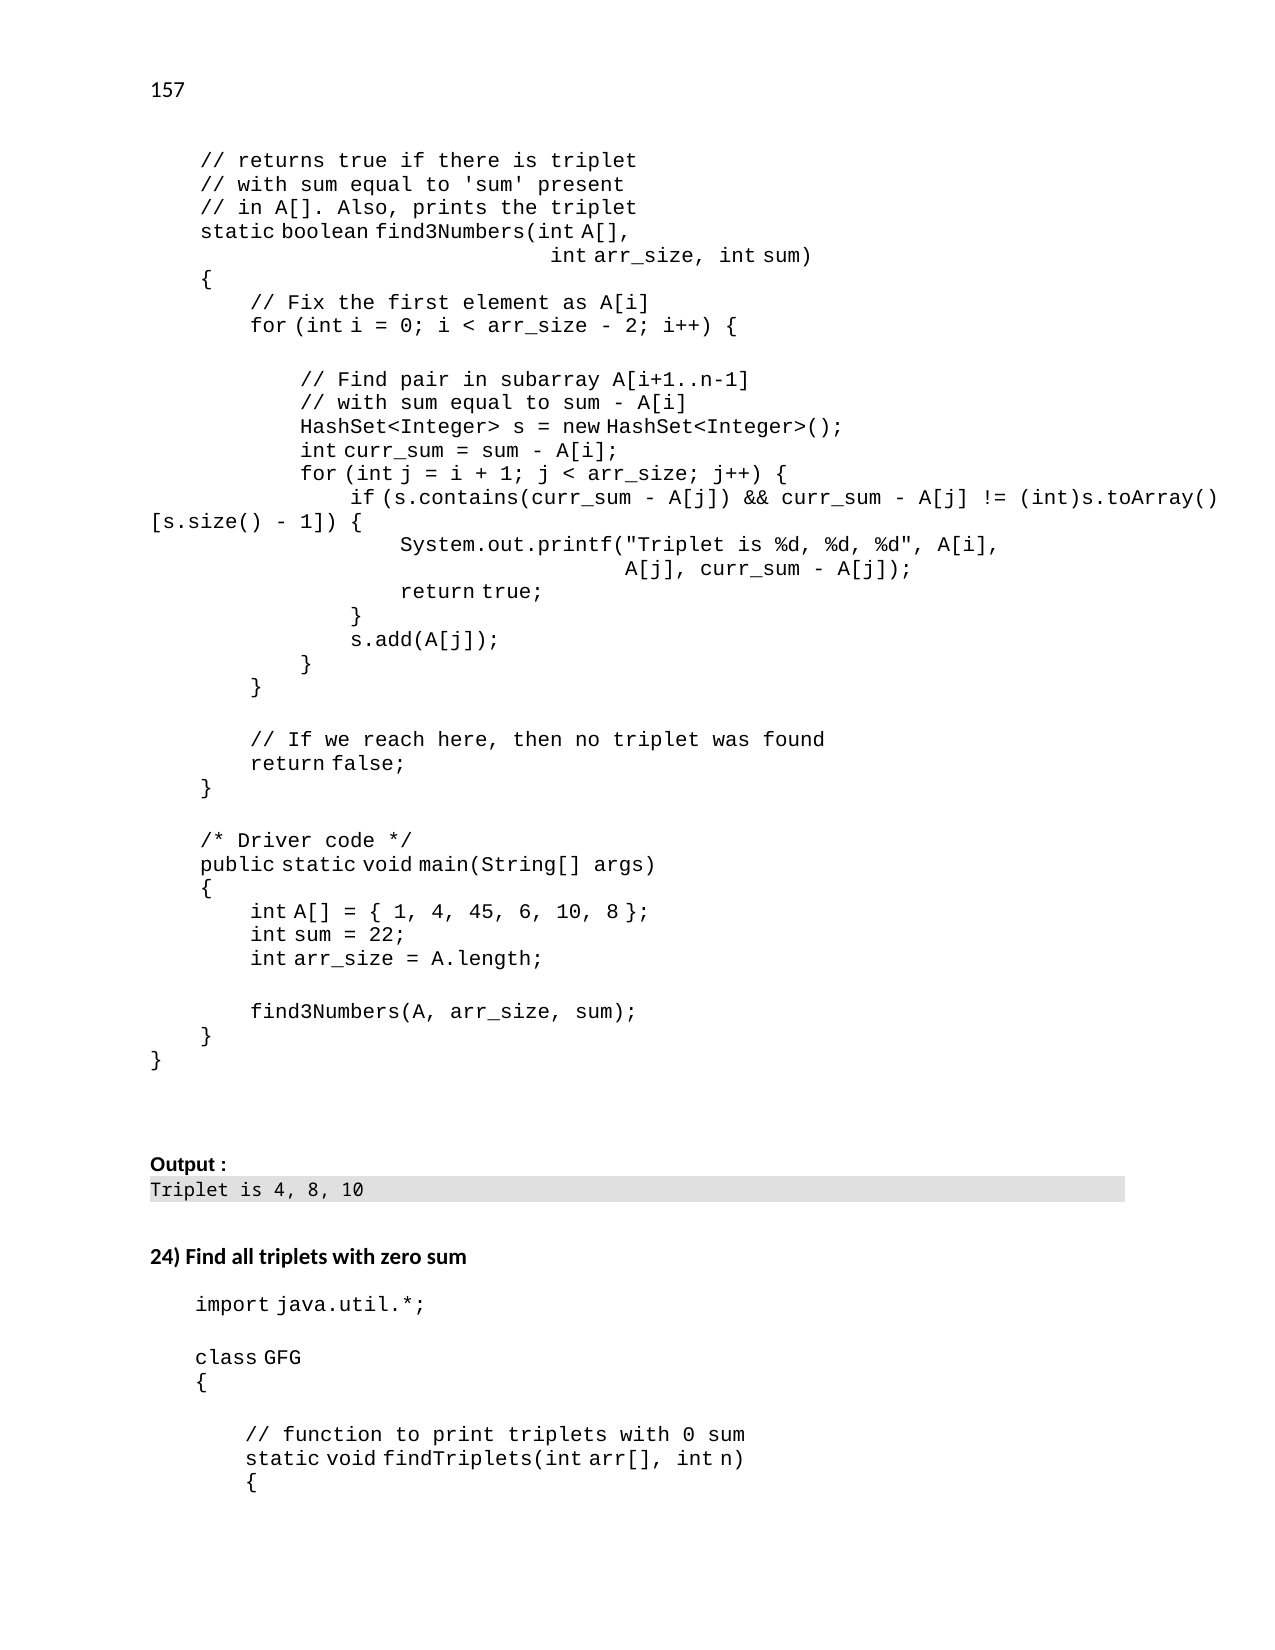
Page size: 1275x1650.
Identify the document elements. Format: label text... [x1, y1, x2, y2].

text Triplet is 4, 8, 10 [150, 1176, 1125, 1202]
text Output : [150, 1131, 1125, 1176]
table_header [150, 150, 1248, 1131]
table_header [195, 1270, 987, 1495]
text 24) Find all triplets with zero sum [150, 1242, 1125, 1270]
